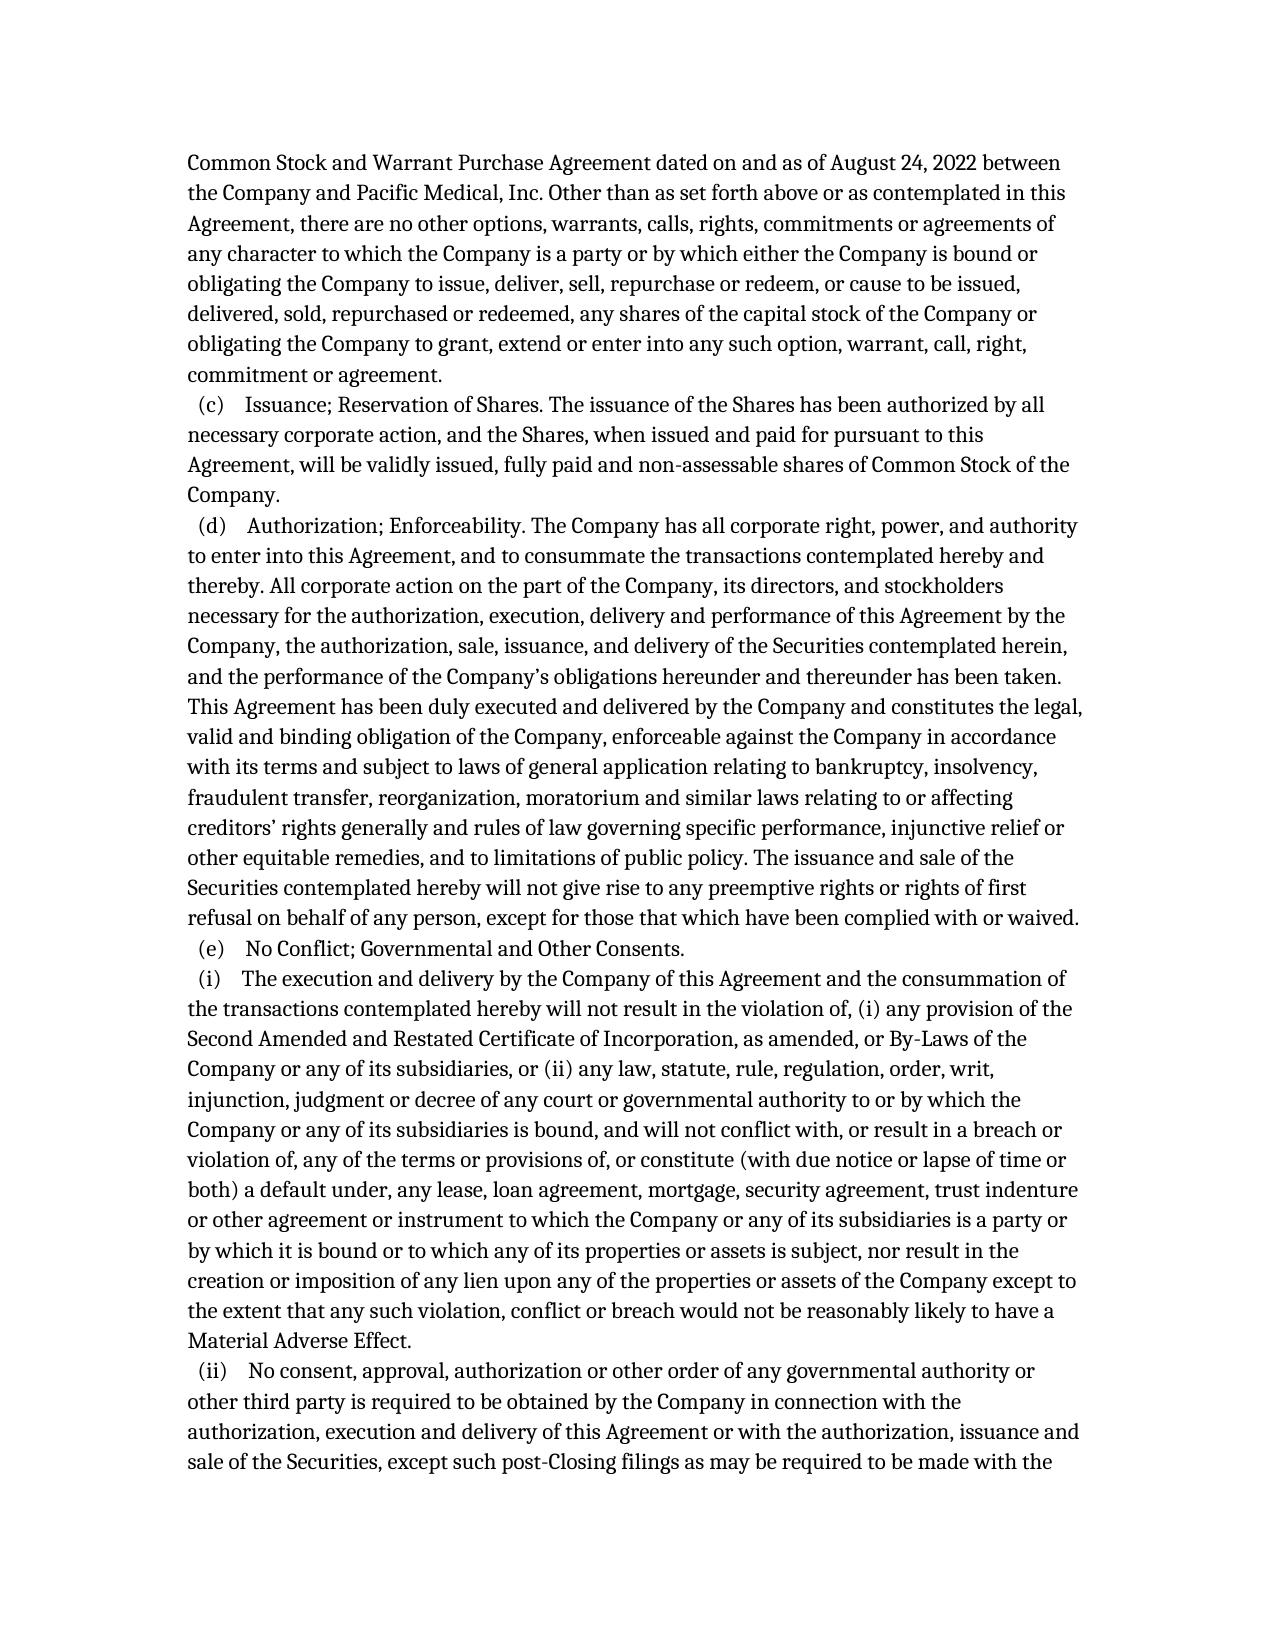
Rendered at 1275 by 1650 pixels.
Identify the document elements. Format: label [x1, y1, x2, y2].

text [187, 150, 1087, 1475]
